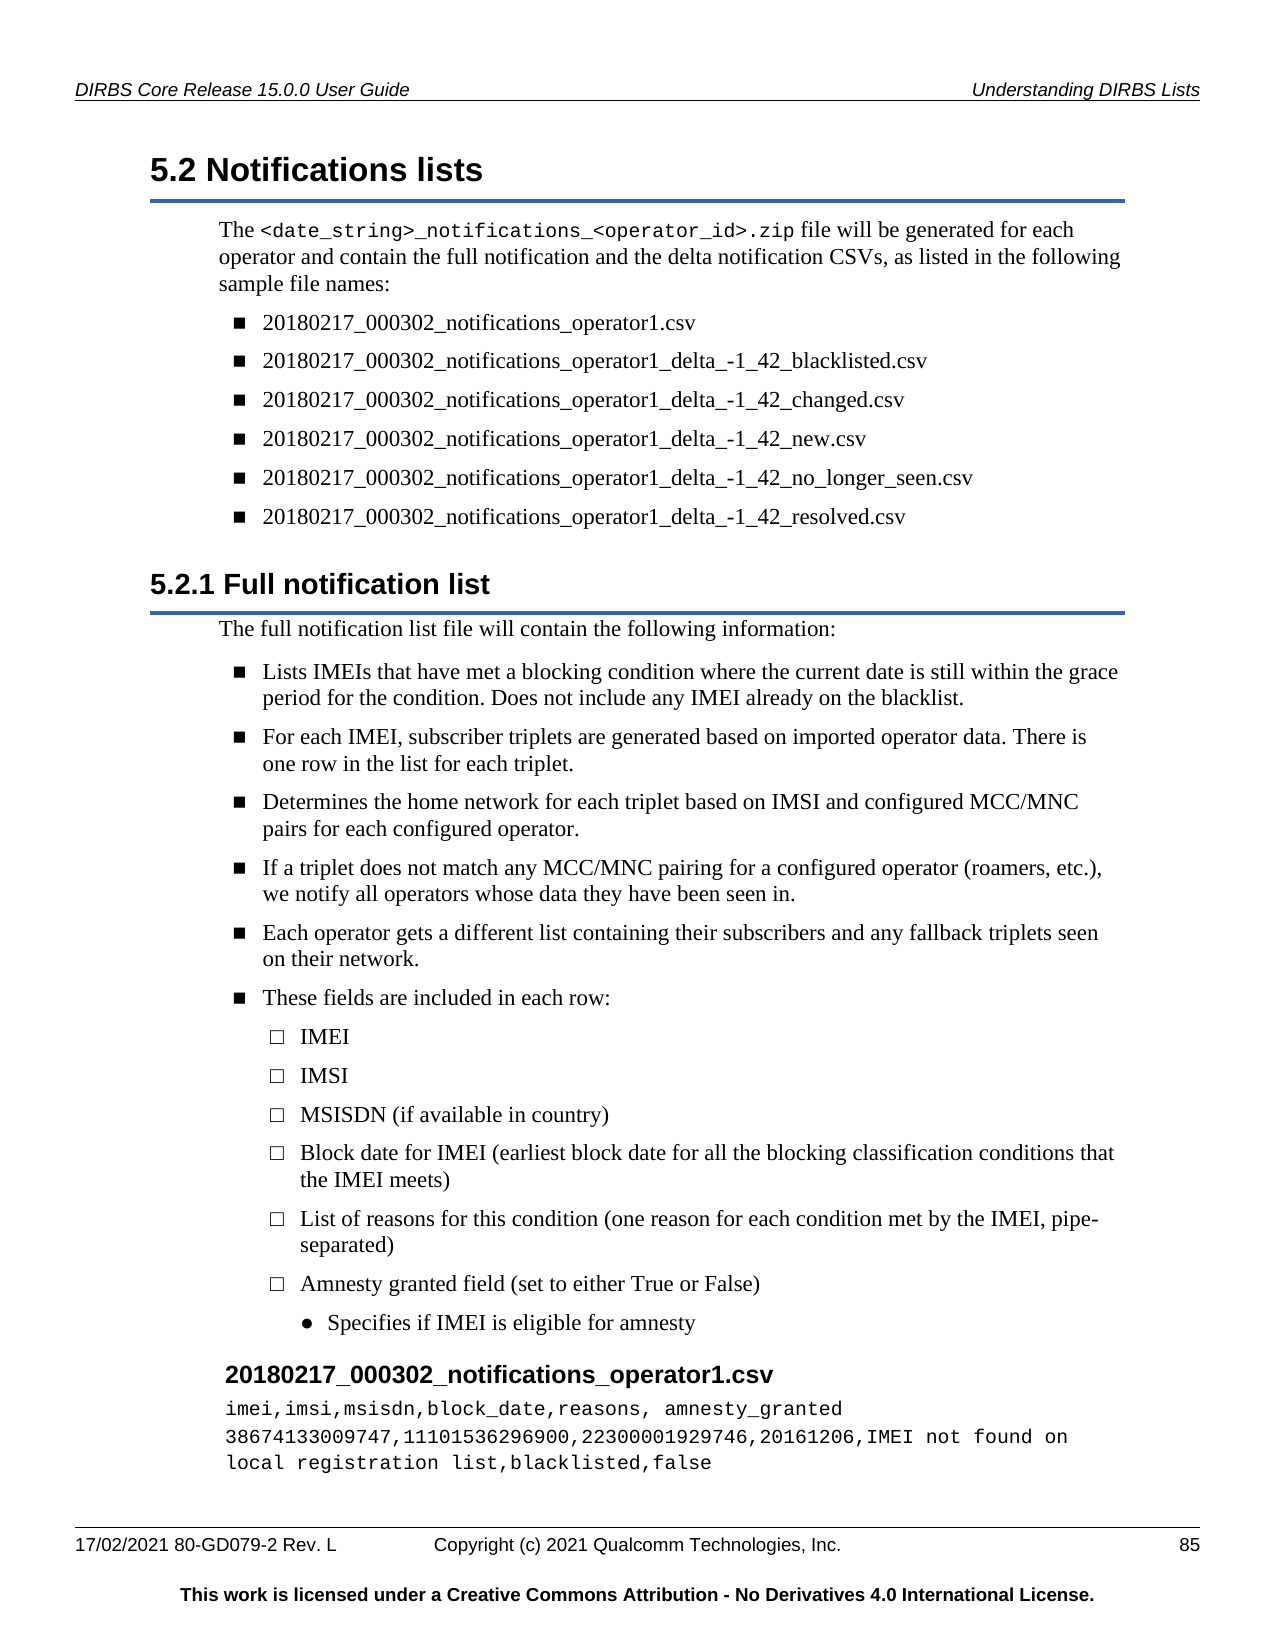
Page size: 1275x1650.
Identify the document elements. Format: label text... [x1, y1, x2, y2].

list Specifies if IMEI is eligible for amnesty [300, 1309, 1125, 1335]
subtitle Full notification list [150, 567, 1125, 611]
list These fields are included in each row: [232, 984, 1125, 1010]
list MSISDN (if available in country) [270, 1101, 1125, 1127]
list If a triplet does not match any MCC/MNC pairing for a configured operator (roamers, etc.), we notify all operators whose data they have been seen in. [232, 854, 1125, 906]
text imei,imsi,msisdn,block_date,reasons, amnesty_granted [225, 1396, 1125, 1422]
list 20180217_000302_notifications_operator1_delta_-1_42_resolved.csv [232, 503, 1125, 529]
list Each operator gets a different list containing their subscribers and any fallback triplets seen on their network. [232, 919, 1125, 972]
subtitle 20180217_000302_notifications_operator1.csv [225, 1360, 1125, 1389]
list 20180217_000302_notifications_operator1_delta_-1_42_no_longer_seen.csv [232, 464, 1125, 490]
list IMEI [270, 1023, 1125, 1049]
list 20180217_000302_notifications_operator1_delta_-1_42_changed.csv [232, 386, 1125, 413]
list 20180217_000302_notifications_operator1_delta_-1_42_blacklisted.csv [232, 347, 1125, 374]
list List of reasons for this condition (one reason for each condition met by the IMEI, pipe-separated) [270, 1205, 1125, 1257]
list For each IMEI, subscriber triplets are generated based on imported operator data. There is one row in the list for each triplet. [232, 723, 1125, 776]
list Lists IMEIs that have met a blocking condition where the current date is still within the grace period for the condition. Does not include any IMEI already on the blacklist. [232, 658, 1125, 711]
list Block date for IMEI (earliest block date for all the blocking classification conditions that the IMEI meets) [270, 1139, 1125, 1192]
list Amnesty granted field (set to either True or False) [270, 1270, 1125, 1296]
list IMSI [270, 1062, 1125, 1088]
list 20180217_000302_notifications_operator1_delta_-1_42_new.csv [232, 425, 1125, 451]
text The full notification list file will contain the following information: [219, 615, 1125, 642]
text 38674133009747,11101536296900,22300001929746,20161206,IMEI not found on local registration list,blacklisted,false [225, 1424, 1125, 1476]
list 20180217_000302_notifications_operator1.csv [232, 308, 1125, 335]
subtitle Notifications lists [150, 150, 1125, 199]
text The <date_string>_notifications_<operator_id>.zip file will be generated for each operator and contain the full notification and the delta notification CSVs, as listed in the following sample file names: [219, 216, 1125, 296]
list Determines the home network for each triplet based on IMSI and configured MCC/MNC pairs for each configured operator. [232, 788, 1125, 841]
